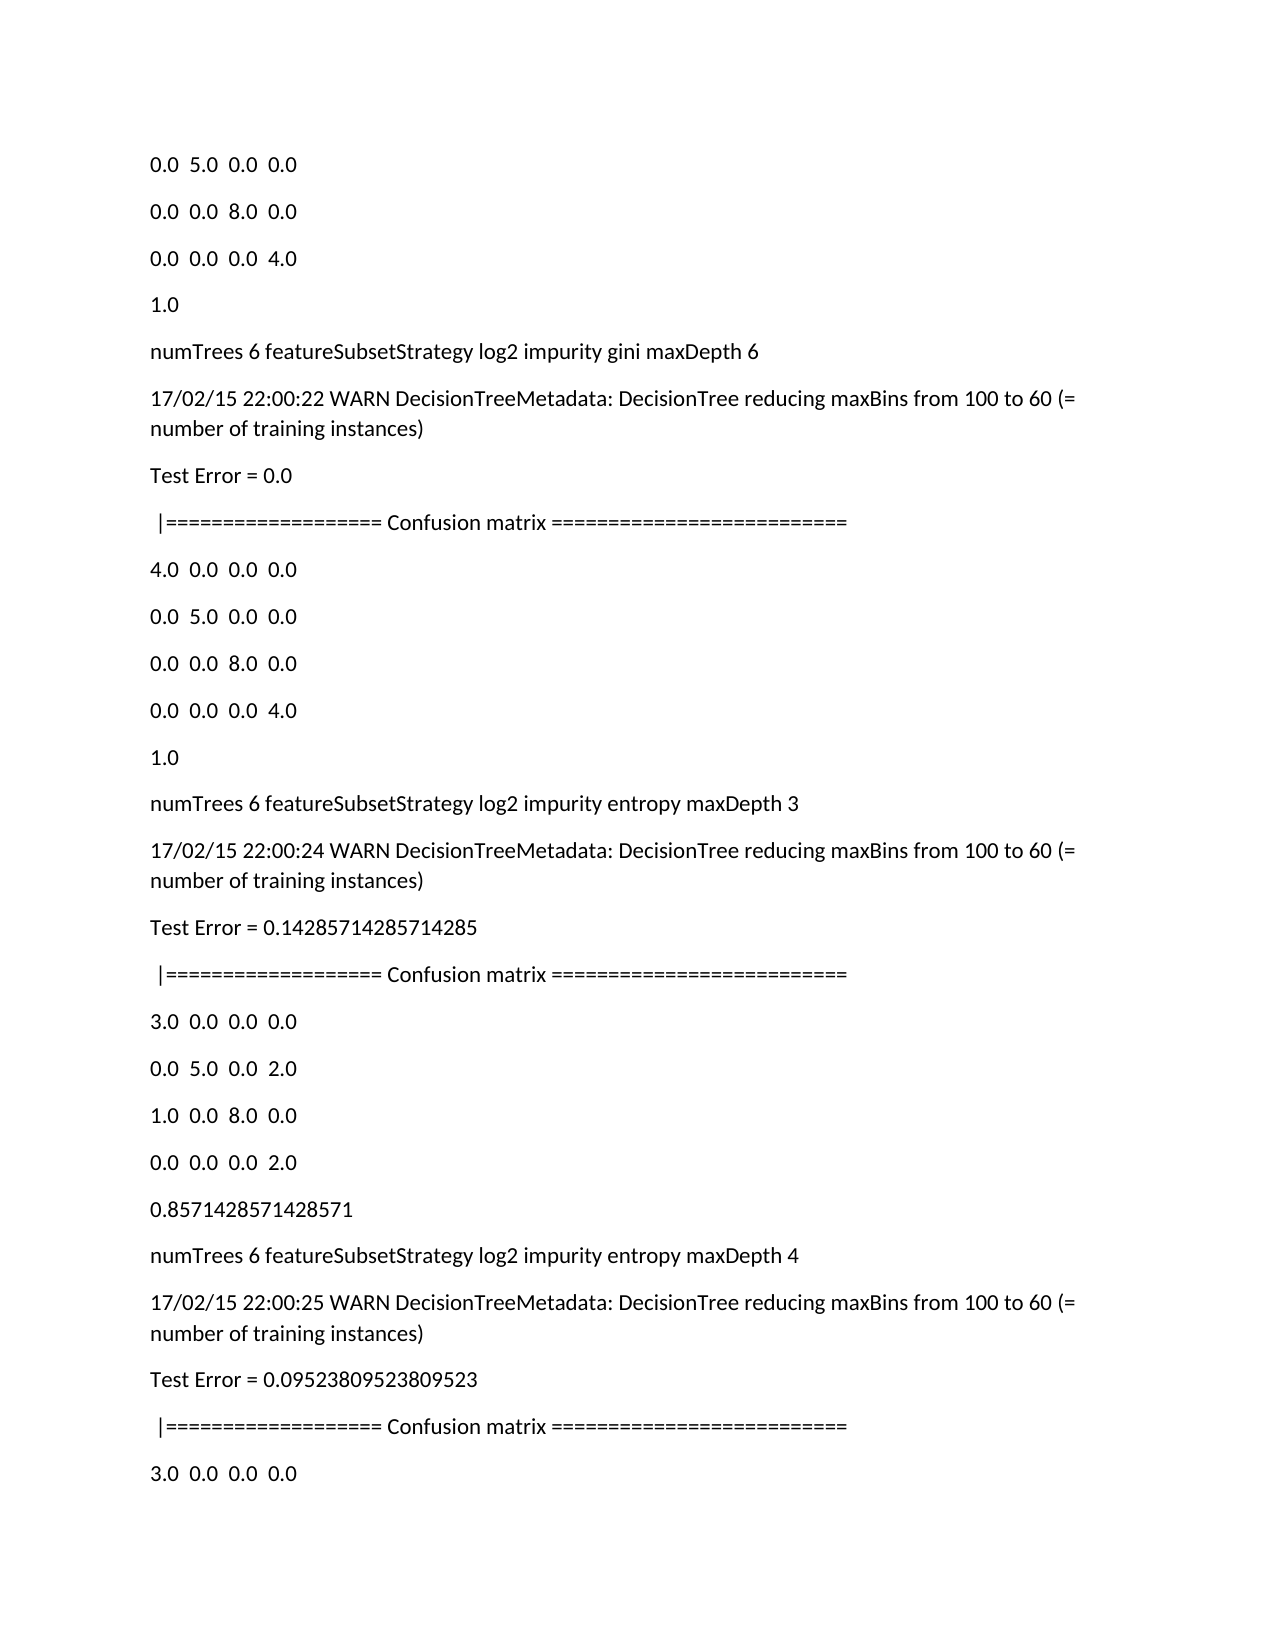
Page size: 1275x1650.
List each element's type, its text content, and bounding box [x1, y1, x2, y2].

text 0.0 5.0 0.0 0.0 [150, 150, 1125, 178]
text 0.0 5.0 0.0 0.0 [150, 602, 1125, 630]
text 17/02/15 22:00:24 WARN DecisionTreeMetadata: DecisionTree reducing maxBins from 100 to 60 (= number of training instances) [150, 836, 1125, 895]
text 17/02/15 22:00:25 WARN DecisionTreeMetadata: DecisionTree reducing maxBins from 100 to 60 (= number of training instances) [150, 1288, 1125, 1347]
text 17/02/15 22:00:22 WARN DecisionTreeMetadata: DecisionTree reducing maxBins from 100 to 60 (= number of training instances) [150, 384, 1125, 443]
text numTrees 6 featureSubsetStrategy log2 impurity entropy maxDepth 3 [150, 789, 1125, 818]
text Test Error = 0.14285714285714285 [150, 913, 1125, 942]
text Test Error = 0.09523809523809523 [150, 1366, 1125, 1394]
text 1.0 [150, 291, 1125, 319]
text 1.0 0.0 8.0 0.0 [150, 1101, 1125, 1129]
text numTrees 6 featureSubsetStrategy log2 impurity gini maxDepth 6 [150, 337, 1125, 366]
text Test Error = 0.0 [150, 461, 1125, 489]
text 0.0 5.0 0.0 2.0 [150, 1054, 1125, 1082]
text |=================== Confusion matrix ========================== [150, 1412, 1125, 1441]
text 4.0 0.0 0.0 0.0 [150, 555, 1125, 583]
text 0.0 0.0 8.0 0.0 [150, 197, 1125, 225]
text 1.0 [150, 743, 1125, 771]
text 0.0 0.0 0.0 2.0 [150, 1148, 1125, 1176]
text 3.0 0.0 0.0 0.0 [150, 1459, 1125, 1487]
text 3.0 0.0 0.0 0.0 [150, 1007, 1125, 1035]
text |=================== Confusion matrix ========================== [150, 960, 1125, 988]
text 0.0 0.0 0.0 4.0 [150, 696, 1125, 724]
text 0.8571428571428571 [150, 1195, 1125, 1223]
text |=================== Confusion matrix ========================== [150, 508, 1125, 536]
text 0.0 0.0 8.0 0.0 [150, 649, 1125, 677]
text numTrees 6 featureSubsetStrategy log2 impurity entropy maxDepth 4 [150, 1242, 1125, 1270]
text 0.0 0.0 0.0 4.0 [150, 244, 1125, 272]
